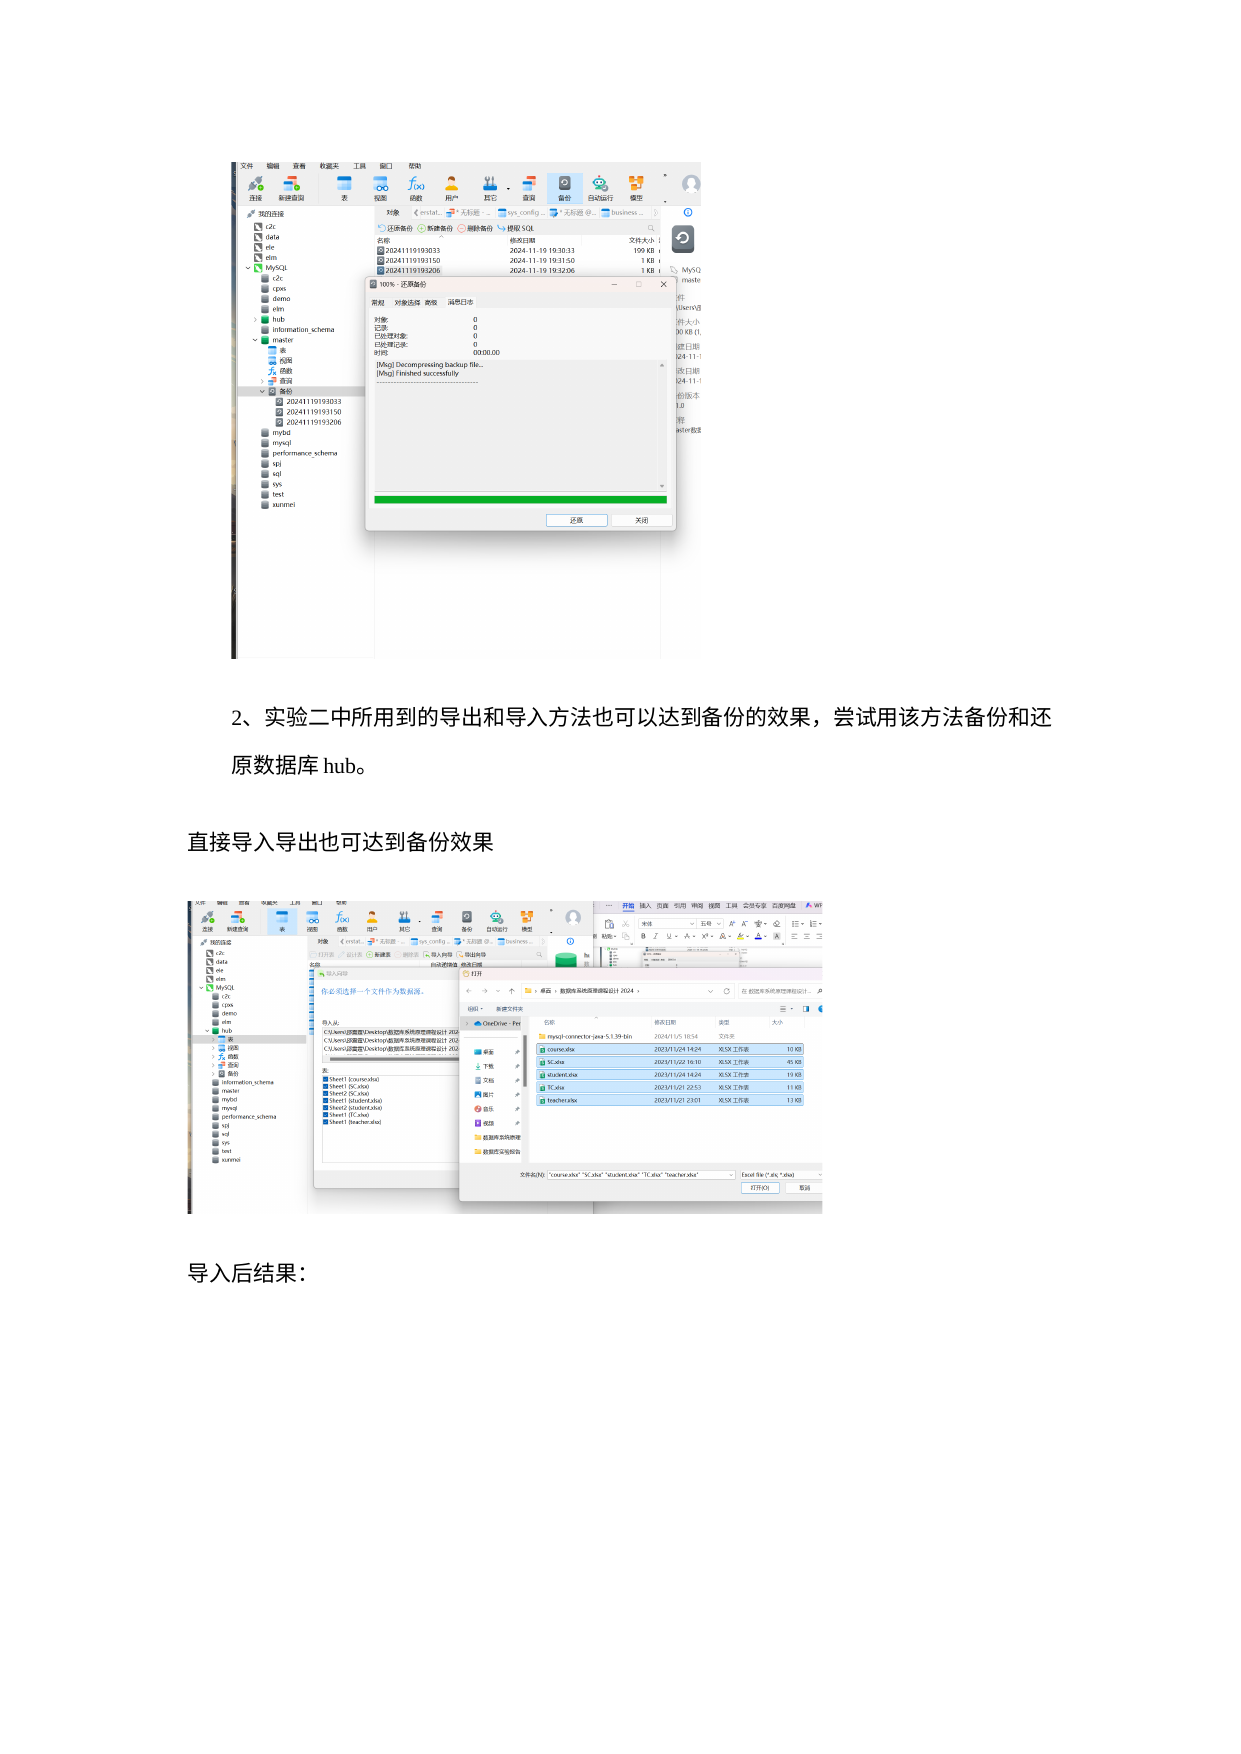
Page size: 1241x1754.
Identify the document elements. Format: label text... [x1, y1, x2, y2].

picture [231, 162, 701, 659]
list 导入后结果： [187, 1256, 1053, 1287]
list 直接导入导出也可达到备份效果 [187, 824, 1053, 856]
picture [187, 901, 823, 1214]
list 实验二中所用到的导出和导入方法也可以达到备份的效果，尝试用该方法备份和还原数据库hub。 [231, 700, 1053, 779]
